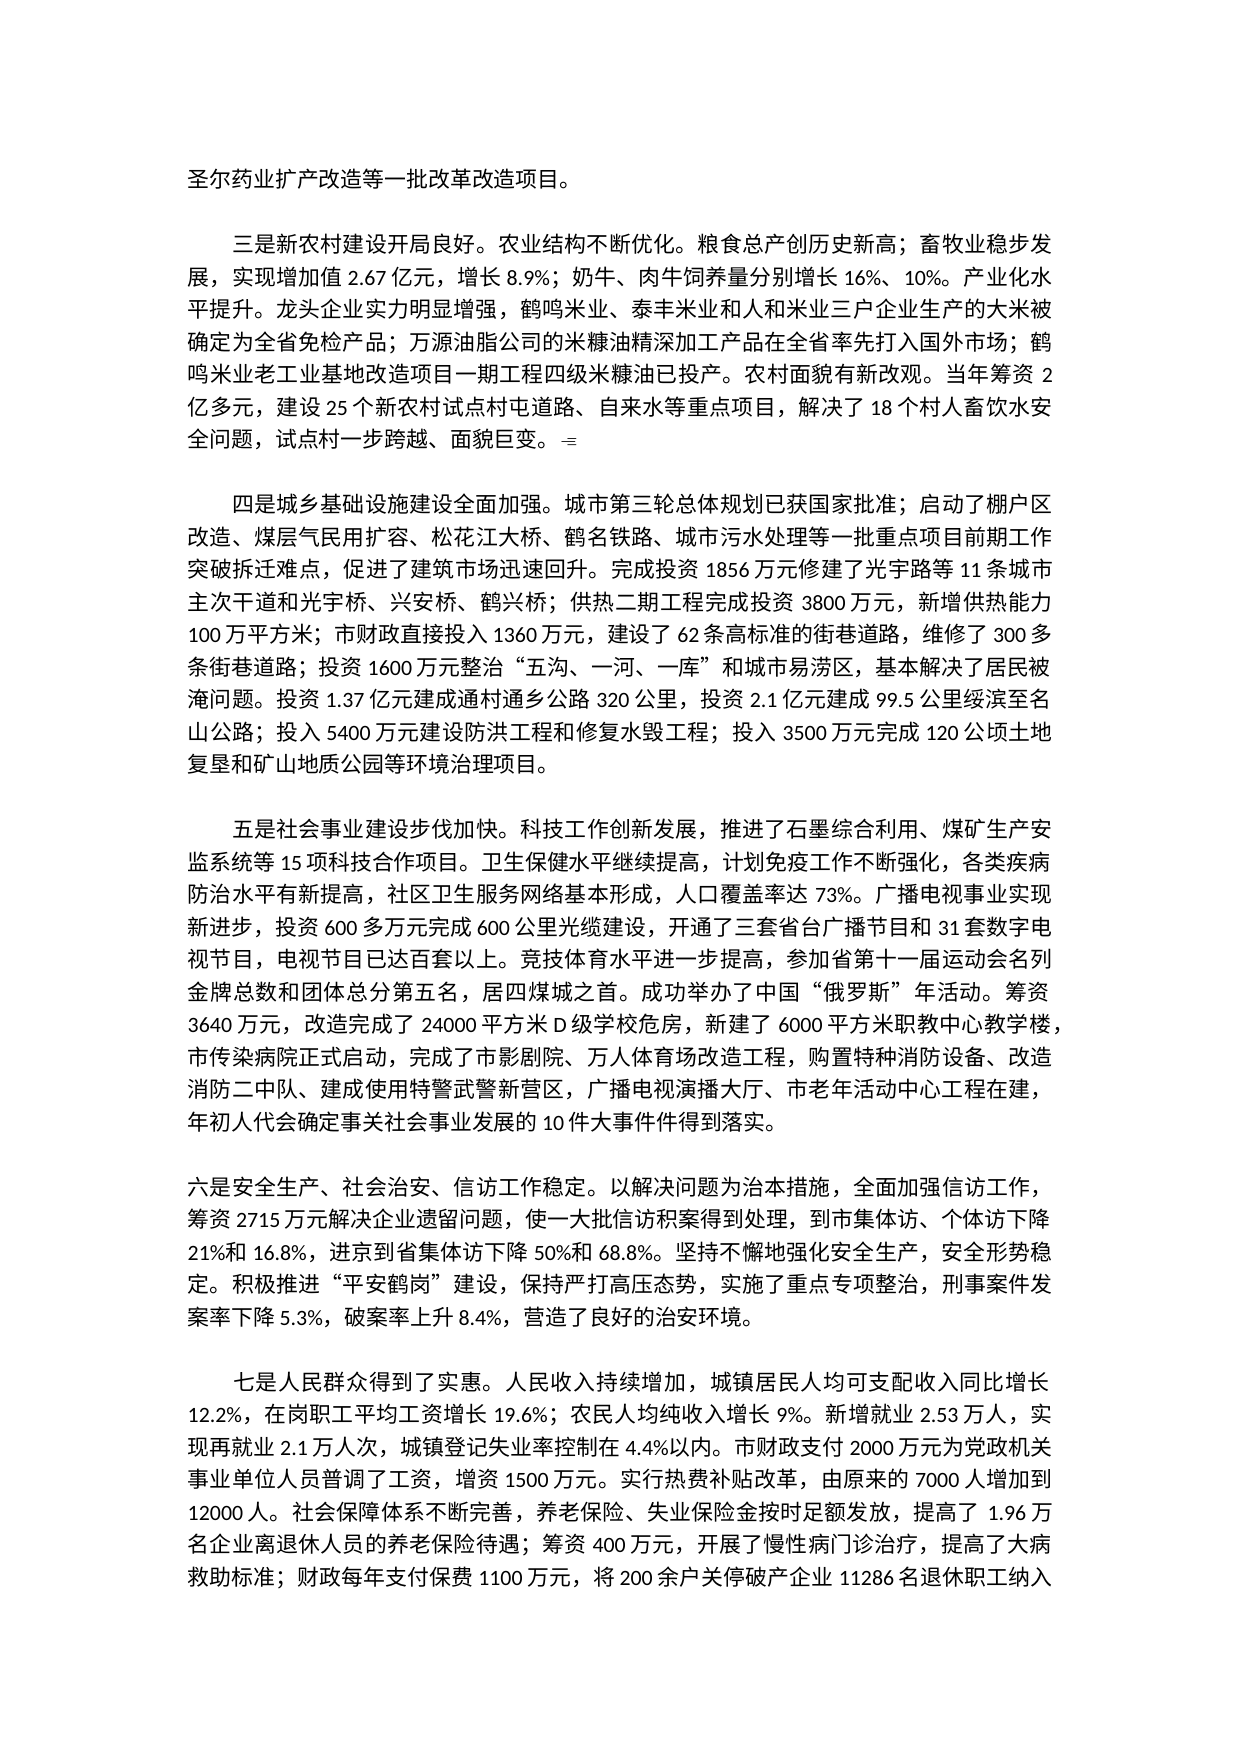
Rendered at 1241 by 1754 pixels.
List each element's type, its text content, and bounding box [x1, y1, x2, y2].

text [187, 162, 1053, 194]
text 四是城乡基础设施建设全面加强。城市第三轮总体规划已获国家批准；启动了棚户区改造、煤层气民用扩容、松花江大桥、鹤名铁路、城市污水处理等一批重点项目前期工作。突破拆迁难点，促进了建筑市场迅速回升。完成投资1856万元修建了光宇路等11条城市主次干道和光宇桥、兴安桥、鹤兴桥；供热二期工程完成投资3800万元，新增供热能力100万平方米；市财政直接投入1360万元，建设了62条高标准的街巷道路，维修了300多条街巷道路；投资1600万元整治“五沟、一河、一库”和城市易涝区，基本解决了居民被淹问题。投资1.37亿元建成通村通乡公路320公里，投资2.1亿元建成99.5公里绥滨至名山公路；投入5400万元建设防洪工程和修复水毁工程；投入3500万元完成120公顷土地复垦和矿山地质公园等环境治理项目。 [187, 487, 1053, 779]
text 六是安全生产、社会治安、信访工作稳定。以解决问题为治本措施，全面加强信访工作，筹资2715万元解决企业遗留问题，使一大批信访积案得到处理，到市集体访、个体访下降21%和16.8%，进京到省集体访下降50%和68.8%。坚持不懈地强化安全生产，安全形势稳定。积极推进“平安鹤岗”建设，保持严打高压态势，实施了重点专项整治，刑事案件发案率下降5.3%，破案率上升8.4%，营造了良好的治安环境。 [187, 1169, 1053, 1332]
text 五是社会事业建设步伐加快。科技工作创新发展，推进了石墨综合利用、煤矿生产安监系统等15项科技合作项目。卫生保健水平继续提高，计划免疫工作不断强化，各类疾病防治水平有新提高，社区卫生服务网络基本形成，人口覆盖率达73%。广播电视事业实现新进步，投资600多万元完成600公里光缆建设，开通了三套省台广播节目和31套数字电视节目，电视节目已达百套以上。竞技体育水平进一步提高，参加省第十一届运动会名列金牌总数和团体总分第五名，居四煤城之首。成功举办了中国“俄罗斯”年活动。筹资3640万元，改造完成了24000平方米D级学校危房，新建了6000平方米职教中心教学楼，市传染病院正式启动，完成了市影剧院、万人体育场改造工程，购置特种消防设备、改造消防二中队、建成使用特警武警新营区，广播电视演播大厅、市老年活动中心工程在建，年初人代会确定事关社会事业发展的10件大事件件得到落实。 [187, 812, 1053, 1137]
text 三是新农村建设开局良好。农业结构不断优化。粮食总产创历史新高；畜牧业稳步发展，实现增加值2.67亿元，增长8.9%；奶牛、肉牛饲养量分别增长16%、10%。产业化水平提升。龙头企业实力明显增强，鹤鸣米业、泰丰米业和人和米业三户企业生产的大米被确定为全省免检产品；万源油脂公司的米糠油精深加工产品在全省率先打入国外市场；鹤鸣米业老工业基地改造项目一期工程四级米糠油已投产。农村面貌有新改观。当年筹资2亿多元，建设25个新农村试点村屯道路、自来水等重点项目，解决了18个村人畜饮水安全问题，试点村一步跨越、面貌巨变。 [187, 227, 1053, 454]
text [187, 1364, 1053, 1592]
